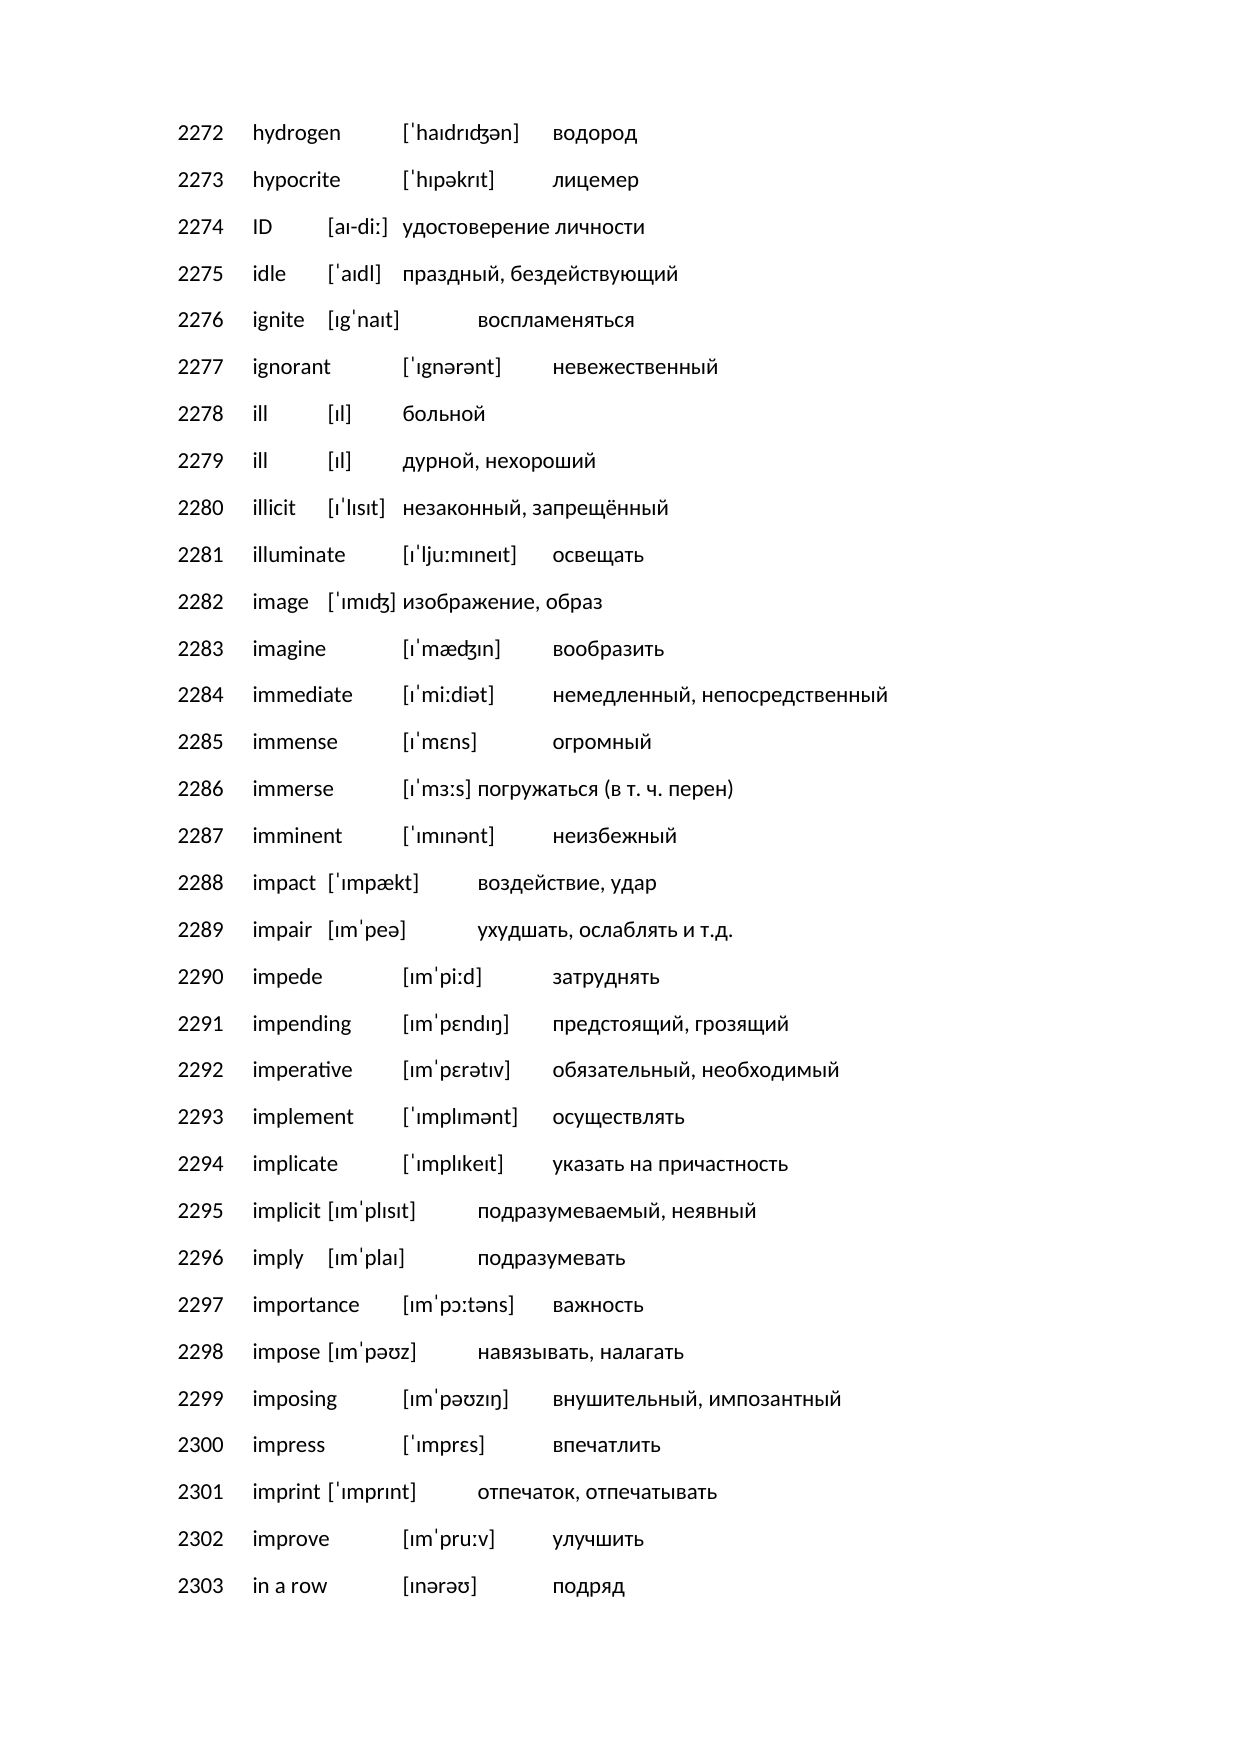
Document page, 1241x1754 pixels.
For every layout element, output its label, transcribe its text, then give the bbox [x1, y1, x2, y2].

text 2276 ignite [ɪgˈnaɪt] воспламеняться [177, 306, 1152, 334]
text 2297 importance [ɪmˈpɔːtəns] важность [177, 1290, 1152, 1318]
text 2284 immediate [ɪˈmiːdiət] немедленный, непосредственный [177, 681, 1152, 709]
text 2298 impose [ɪmˈpəʊz] навязывать, налагать [177, 1337, 1152, 1365]
text 2286 immerse [ɪˈmɜːs] погружаться (в т. ч. перен) [177, 774, 1152, 802]
text 2279 ill [ɪl] дурной, нехороший [177, 446, 1152, 474]
text 2288 impact [ˈɪmpækt] воздействие, удар [177, 868, 1152, 896]
text 2283 imagine [ɪˈmæʤɪn] вообразить [177, 634, 1152, 662]
text 2285 immense [ɪˈmɛns] огромный [177, 727, 1152, 756]
text 2300 impress [ˈɪmprɛs] впечатлить [177, 1431, 1152, 1459]
text 2302 improve [ɪmˈpruːv] улучшить [177, 1524, 1152, 1552]
text 2289 impair [ɪmˈpeə] ухудшать, ослаблять и т.д. [177, 915, 1152, 943]
text 2275 idle [ˈaɪdl] праздный, бездействующий [177, 259, 1152, 287]
text 2280 illicit [ɪˈlɪsɪt] незаконный, запрещённый [177, 493, 1152, 521]
text 2274 ID [aɪ-diː] удостоверение личности [177, 212, 1152, 240]
text 2291 impending [ɪmˈpɛndɪŋ] предстоящий, грозящий [177, 1009, 1152, 1037]
text 2292 imperative [ɪmˈpɛrətɪv] обязательный, необходимый [177, 1056, 1152, 1084]
text 2272 hydrogen [ˈhaɪdrɪʤən] водород [177, 118, 1152, 146]
text 2295 implicit [ɪmˈplɪsɪt] подразумеваемый, неявный [177, 1196, 1152, 1224]
text 2281 illuminate [ɪˈljuːmɪneɪt] освещать [177, 540, 1152, 568]
text 2278 ill [ɪl] больной [177, 399, 1152, 427]
text 2303 in a row [ɪnərəʊ] подряд [177, 1571, 1152, 1599]
text 2294 implicate [ˈɪmplɪkeɪt] указать на причастность [177, 1149, 1152, 1177]
text 2273 hypocrite [ˈhɪpəkrɪt] лицемер [177, 165, 1152, 193]
text 2301 imprint [ˈɪmprɪnt] отпечаток, отпечатывать [177, 1477, 1152, 1506]
text 2299 imposing [ɪmˈpəʊzɪŋ] внушительный, импозантный [177, 1384, 1152, 1412]
text 2277 ignorant [ˈɪgnərənt] невежественный [177, 352, 1152, 381]
text 2296 imply [ɪmˈplaɪ] подразумевать [177, 1243, 1152, 1271]
text 2293 implement [ˈɪmplɪmənt] осуществлять [177, 1102, 1152, 1131]
text 2282 image [ˈɪmɪʤ] изображение, образ [177, 587, 1152, 615]
text 2287 imminent [ˈɪmɪnənt] неизбежный [177, 821, 1152, 849]
text 2290 impede [ɪmˈpiːd] затруднять [177, 962, 1152, 990]
